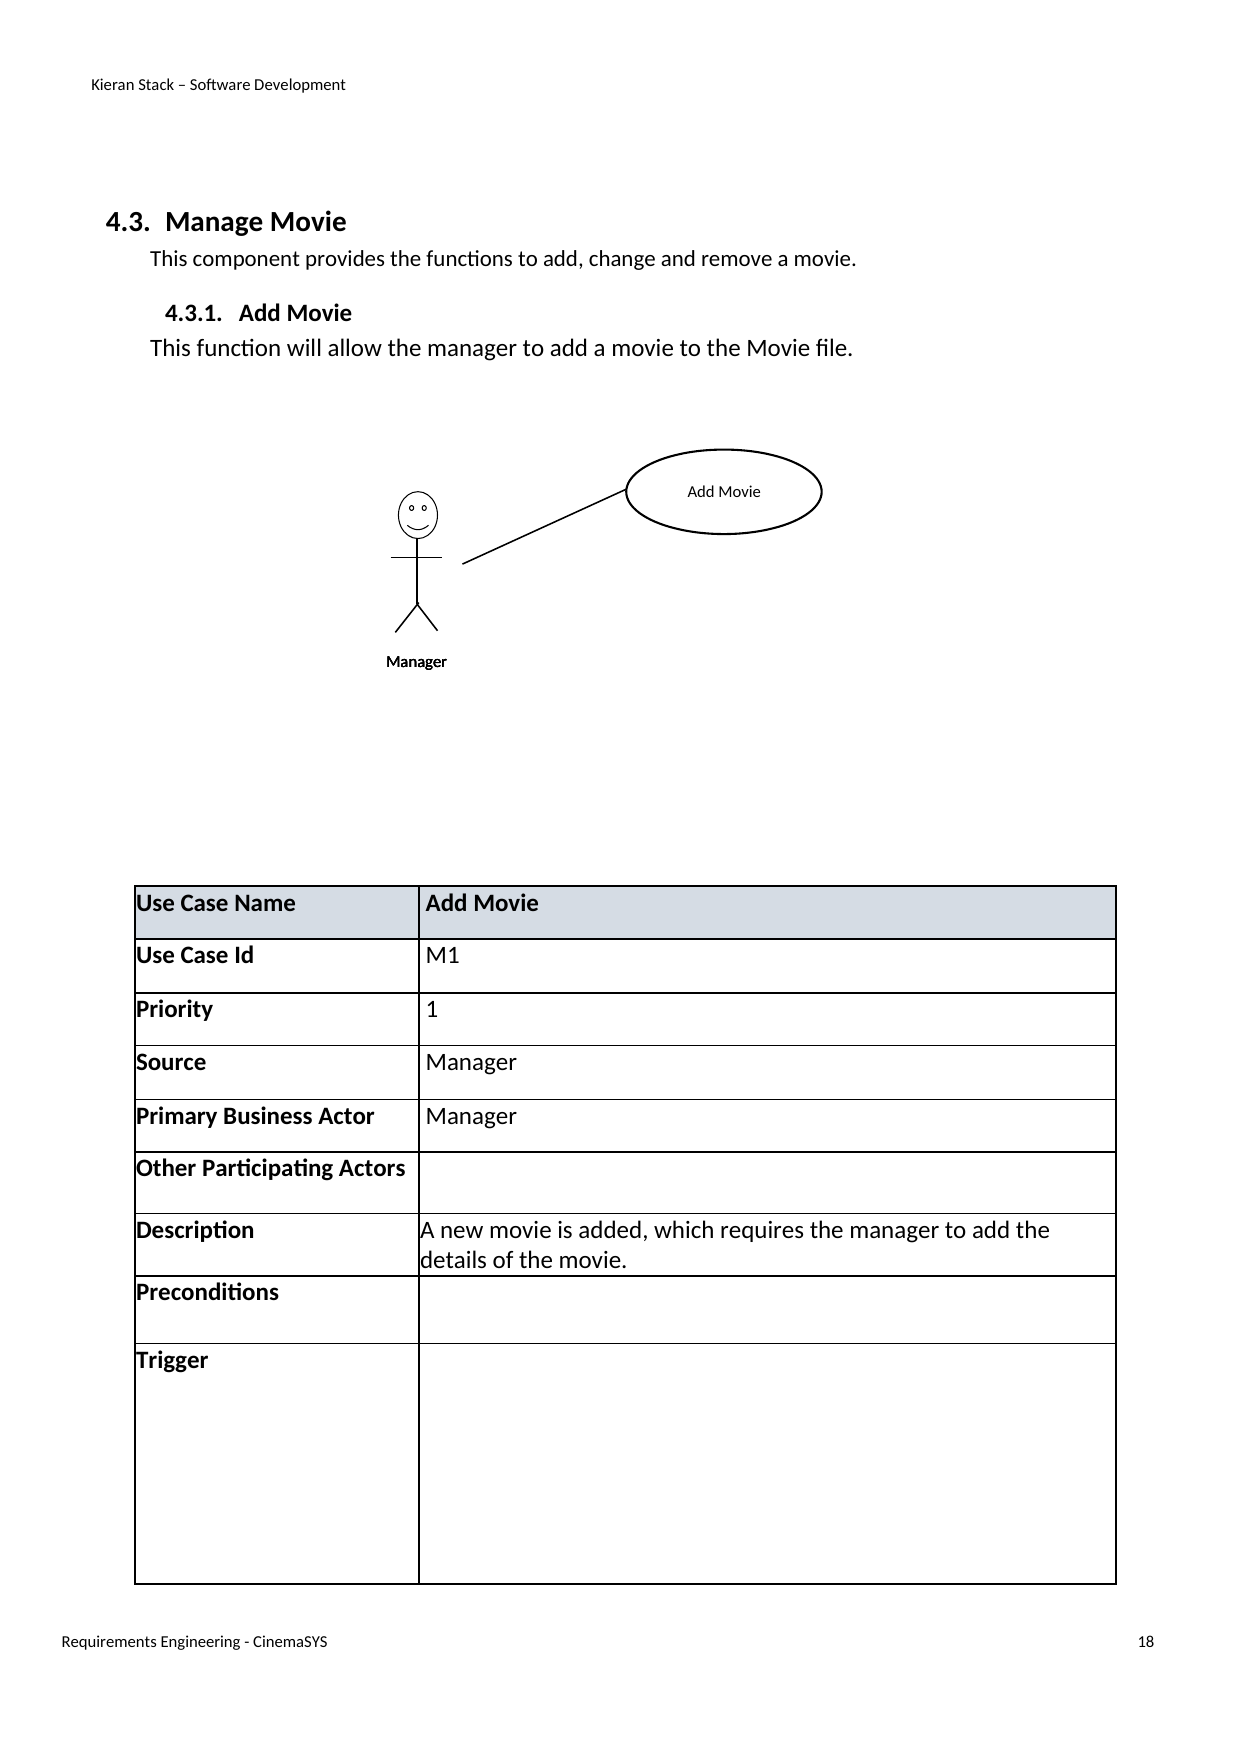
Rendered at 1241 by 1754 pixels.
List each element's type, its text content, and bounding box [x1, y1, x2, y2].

table_cell Preconditions [136, 1277, 418, 1343]
text This component provides the functions to add, change and remove a movie. [150, 244, 1107, 272]
table_cell Use Case Id [136, 940, 418, 992]
table_header Add Movie [420, 887, 1115, 938]
table_cell M1 [420, 940, 1115, 992]
text This function will allow the manager to add a movie to the Movie file. [150, 332, 1107, 362]
subtitle Add Movie [165, 297, 1107, 327]
table_cell 1 [420, 994, 1115, 1044]
table_cell Manager [420, 1100, 1115, 1151]
table_cell Primary Business Actor [136, 1100, 418, 1151]
table_cell Priority [136, 994, 418, 1044]
table_cell [420, 1344, 1115, 1583]
table_cell Trigger [136, 1344, 418, 1583]
table_cell Source [136, 1046, 418, 1098]
table_cell Description [136, 1214, 418, 1275]
table_cell A new movie is added, which requires the manager to add the details of the movie. [420, 1214, 1115, 1275]
table_cell Other Participating Actors [136, 1153, 418, 1212]
subtitle Manage Movie [106, 203, 1107, 239]
table_cell [420, 1153, 1115, 1212]
table_cell Manager [420, 1046, 1115, 1098]
table_header Use Case Name [136, 887, 418, 938]
table_cell [420, 1277, 1115, 1343]
